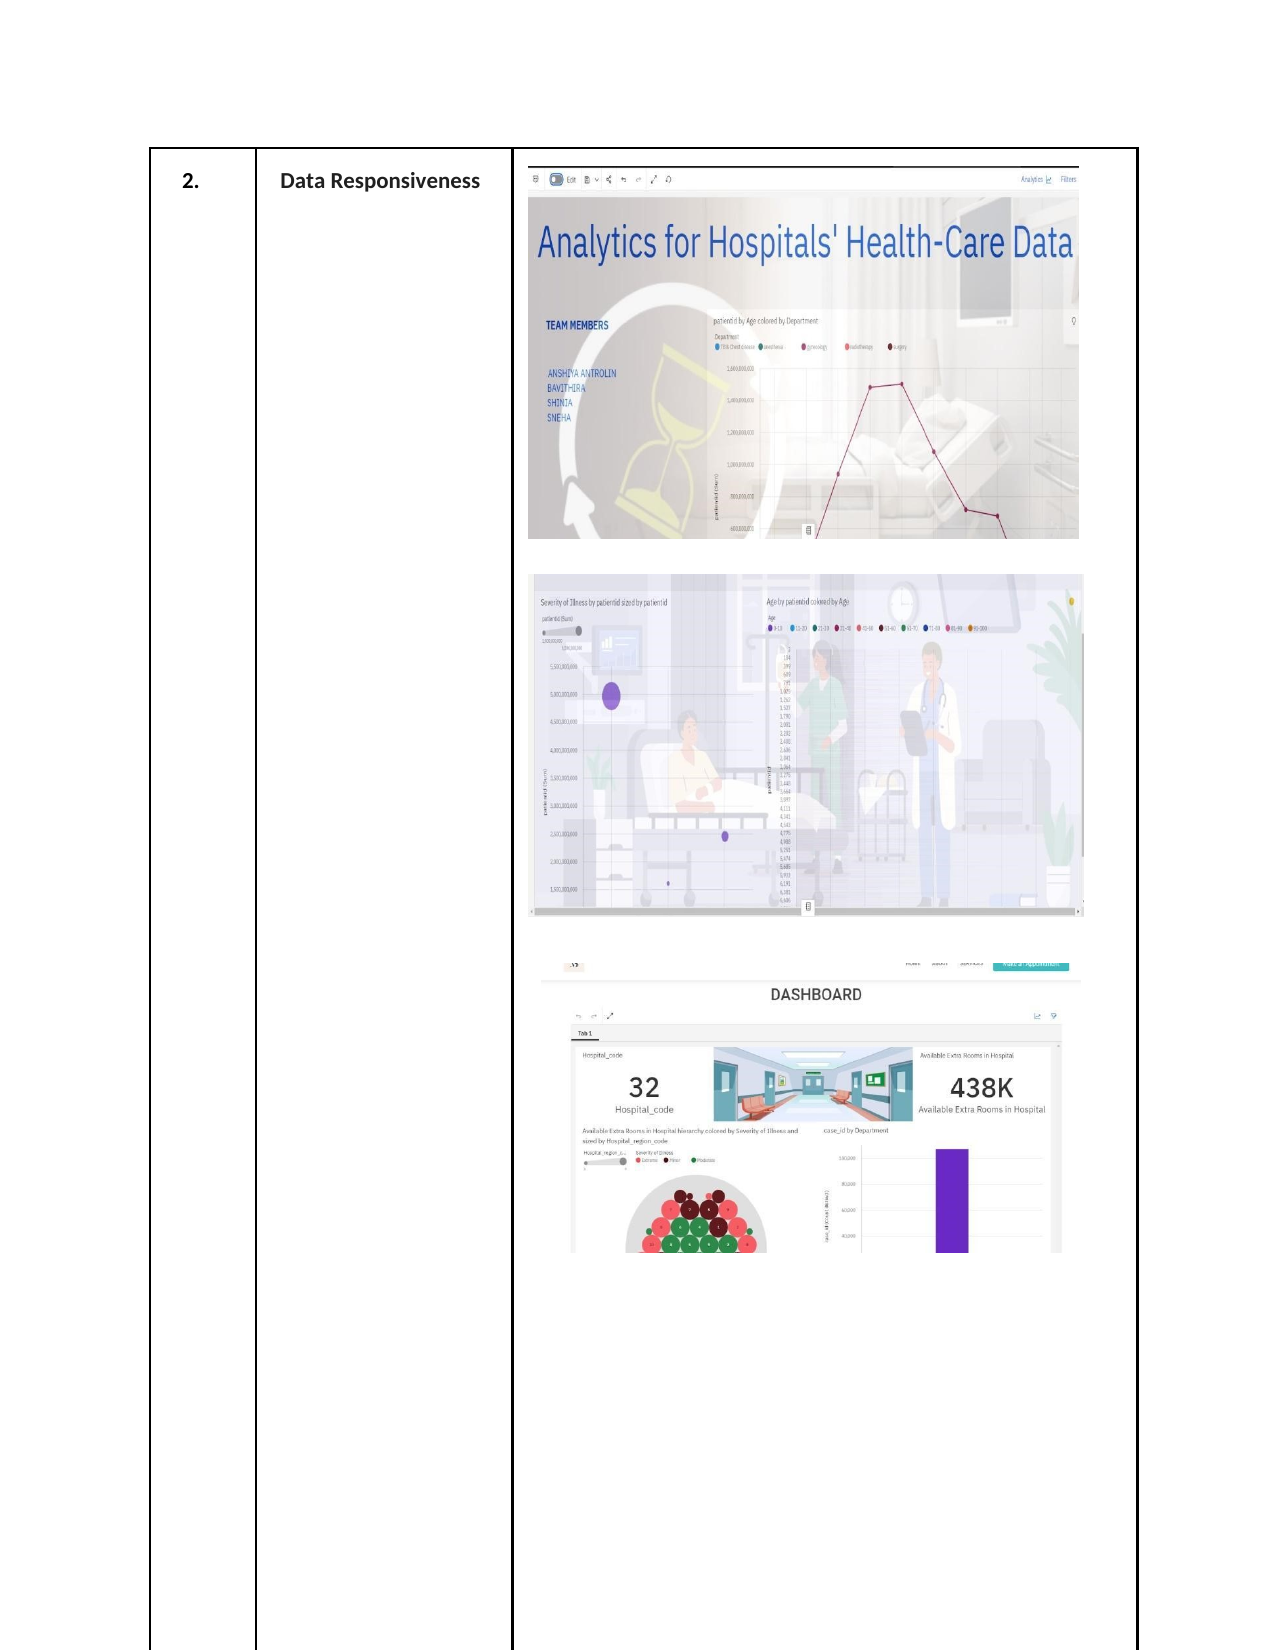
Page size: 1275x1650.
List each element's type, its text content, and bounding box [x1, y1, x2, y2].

picture [528, 574, 1084, 917]
picture [528, 166, 1079, 539]
table_header [514, 149, 1136, 1650]
table_header Data Responsiveness [257, 149, 511, 1650]
table_header 2. [151, 149, 255, 1650]
picture [541, 963, 1081, 1253]
